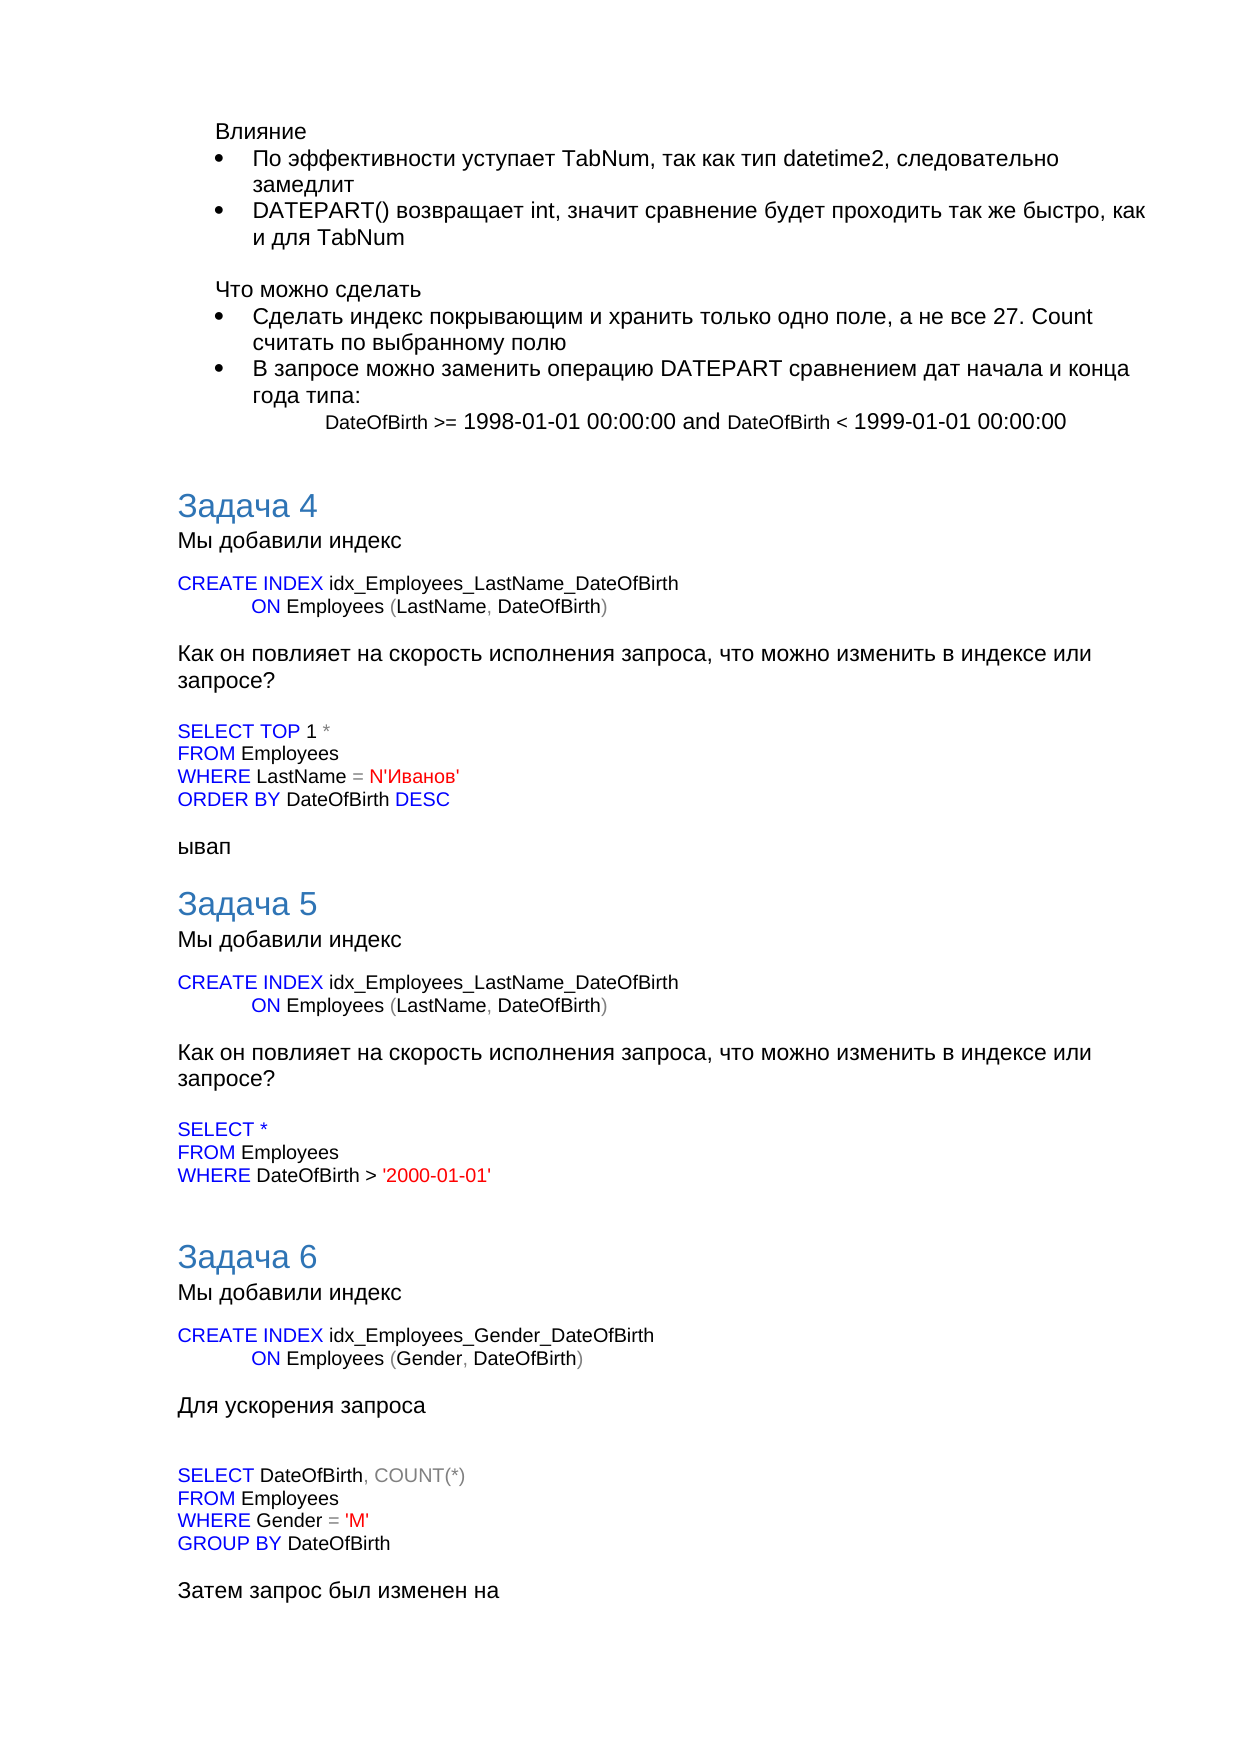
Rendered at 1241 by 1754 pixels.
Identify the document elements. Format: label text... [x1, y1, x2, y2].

subtitle Задача 6 [177, 1238, 1152, 1276]
list Сделать индекс покрывающим и хранить только одно поле, а не все 27. Count считать по выбранному полю [215, 303, 1152, 355]
subtitle Задача 4 [177, 486, 1152, 524]
text WHERE DateOfBirth > '2000-01-01' [177, 1163, 1152, 1186]
text WHERE Gender = 'M' [177, 1509, 1152, 1532]
text FROM Employees [177, 1486, 1152, 1509]
text Мы добавили индекс [177, 527, 1152, 553]
text FROM Employees [177, 742, 1152, 765]
text Что можно сделать [215, 276, 1152, 303]
list DATEPART() возвращает int, значит сравнение будет проходить так же быстро, как и для TabNum [215, 197, 1152, 250]
text Для ускорения запроса [177, 1392, 1152, 1419]
text CREATE INDEX idx_Employees_LastName_DateOfBirth [177, 971, 1152, 994]
text SELECT DateOfBirth, COUNT(*) [177, 1464, 1152, 1486]
text Мы добавили индекс [177, 1279, 1152, 1305]
text ON Employees (LastName, DateOfBirth) [177, 595, 1152, 618]
text WHERE LastName = N'Иванов' [177, 765, 1152, 788]
text ON Employees (LastName, DateOfBirth) [177, 994, 1152, 1016]
text SELECT TOP 1 * [177, 719, 1152, 742]
text Как он повлияет на скорость исполнения запроса, что можно изменить в индексе или запросе? [177, 1039, 1152, 1092]
text Как он повлияет на скорость исполнения запроса, что можно изменить в индексе или запросе? [177, 640, 1152, 693]
text Влияние [177, 118, 1152, 144]
text CREATE INDEX idx_Employees_Gender_DateOfBirth [177, 1324, 1152, 1347]
text GROUP BY DateOfBirth [177, 1532, 1152, 1554]
text DateOfBirth >= 1998-01-01 00:00:00 and DateOfBirth < 1999-01-01 00:00:00 [252, 408, 1152, 434]
text SELECT * [177, 1118, 1152, 1141]
text ORDER BY DateOfBirth DESC [177, 788, 1152, 810]
text ывап [177, 833, 1152, 859]
subtitle Задача 5 [177, 884, 1152, 923]
list По эффективности уступает TabNum, так как тип datetime2, следовательно замедлит [215, 144, 1152, 197]
list В запросе можно заменить операцию DATEPART сравнением дат начала и конца года типа: [215, 355, 1152, 408]
text Мы добавили индекс [177, 926, 1152, 952]
text FROM Employees [177, 1141, 1152, 1163]
text ON Employees (Gender, DateOfBirth) [177, 1347, 1152, 1369]
text Затем запрос был изменен на [177, 1577, 1152, 1604]
text CREATE INDEX idx_Employees_LastName_DateOfBirth [177, 572, 1152, 595]
